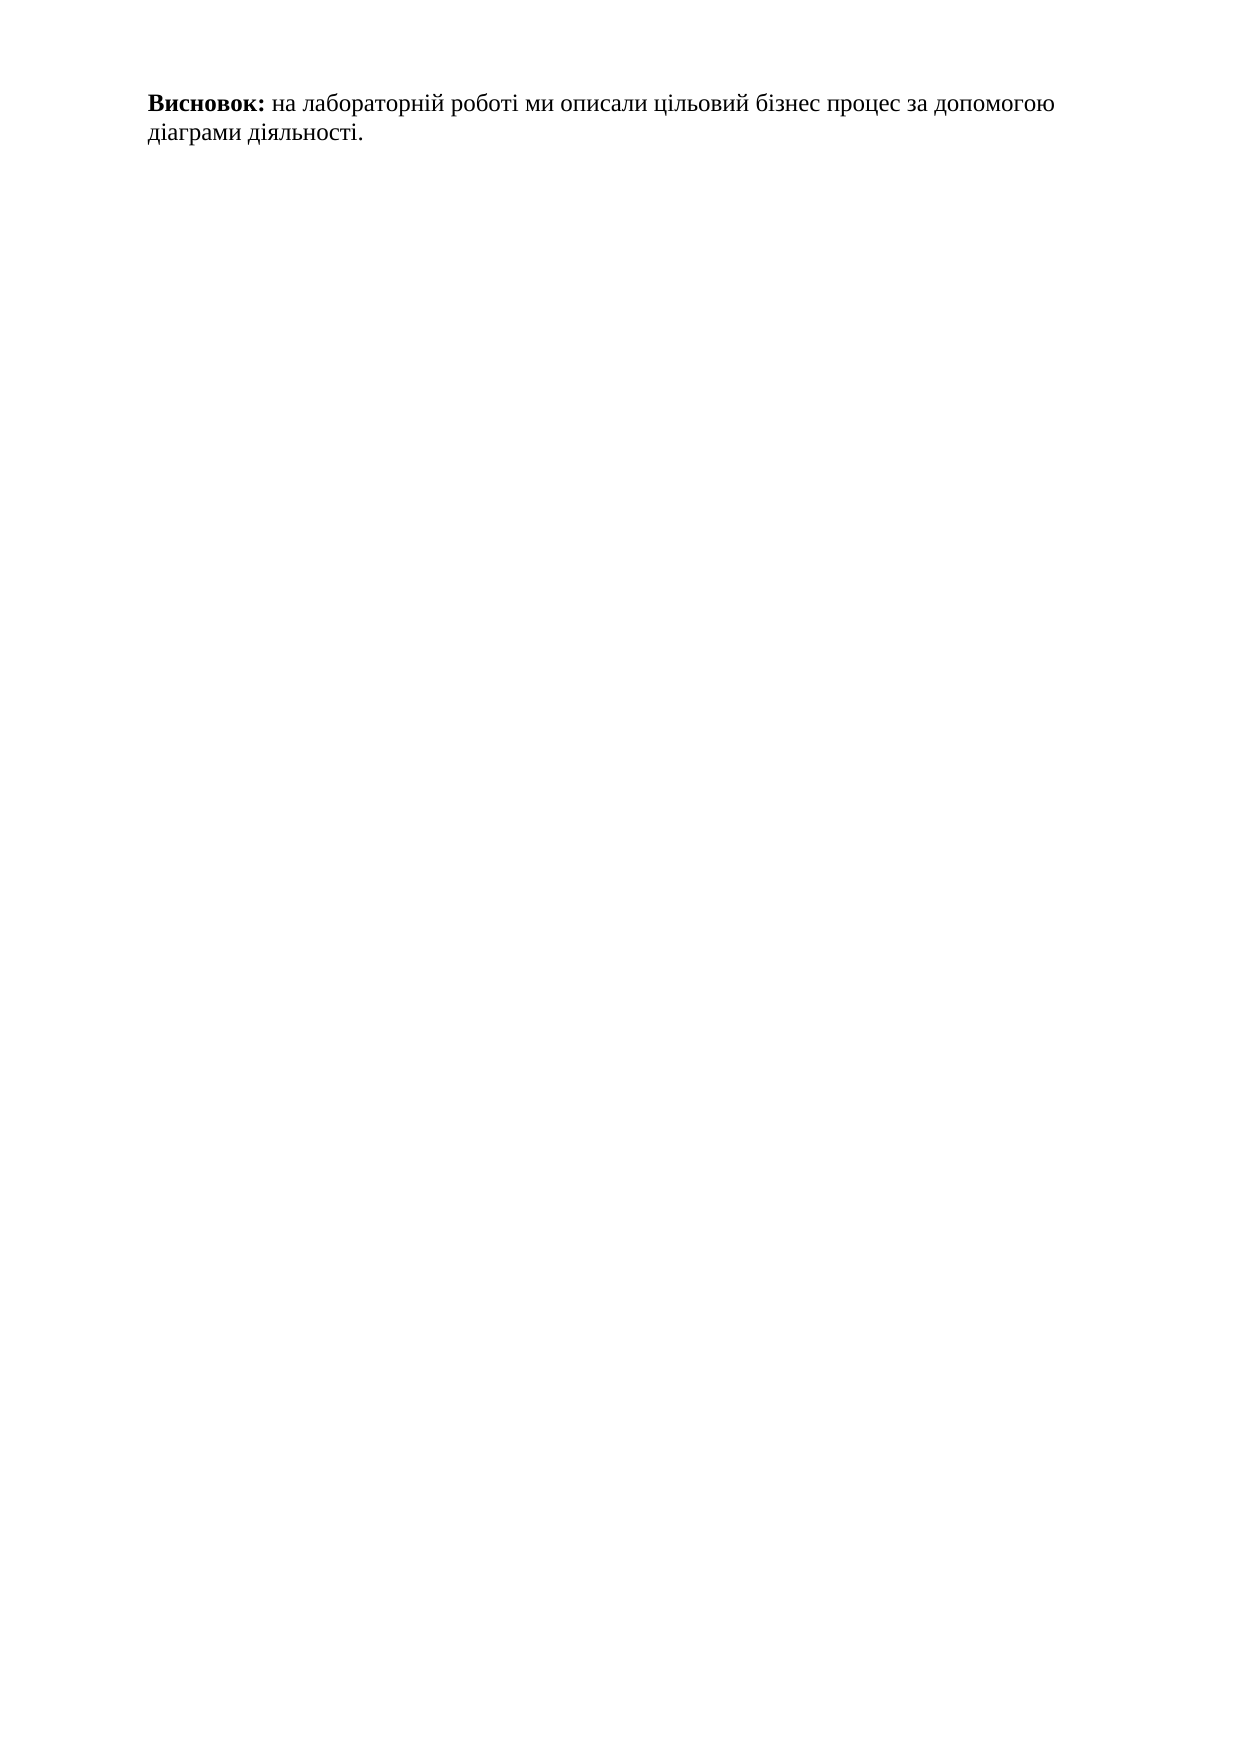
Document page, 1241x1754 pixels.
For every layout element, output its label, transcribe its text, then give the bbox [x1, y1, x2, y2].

subtitle Висновок: на лабораторній роботі ми описали цільовий бізнес процес за допомогою діаграми діяльності. [148, 88, 1152, 146]
